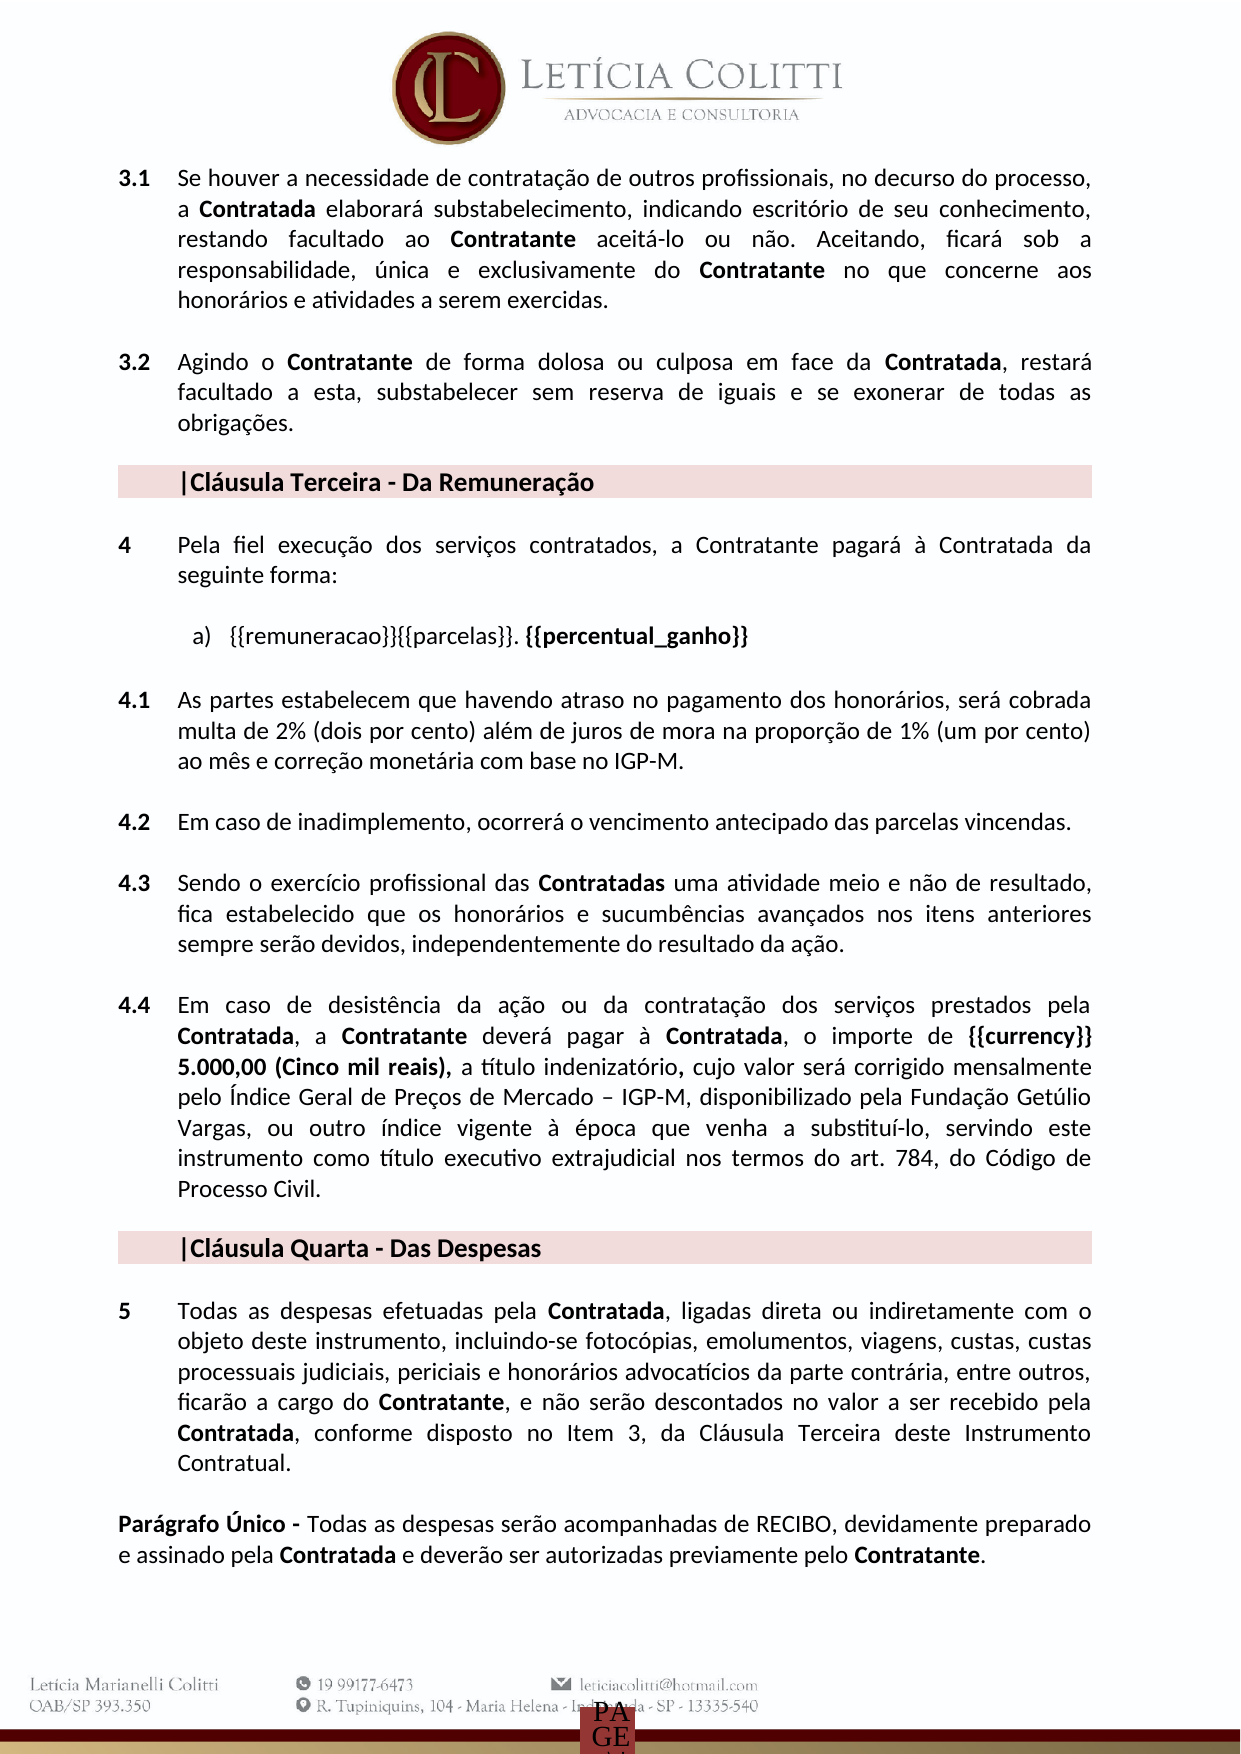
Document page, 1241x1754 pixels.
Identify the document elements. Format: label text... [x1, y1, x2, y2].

list {{remuneracao}}{{parcelas}}. {{percentual_ganho}} [192, 620, 1092, 651]
subtitle Se houver a necessidade de contratação de outros profissionais, no decurso do processo, a Contratada elaborará substabelecimento, indicando escritório de seu conhecimento, restando facultado ao Contratante aceitá-lo ou não. Aceitando, ficará sob a responsabilidade, única e exclusivamente do Contratante no que concerne aos honorários e atividades a serem exercidas. [118, 162, 1092, 315]
list Em caso de desistência da ação ou da contratação dos serviços prestados pela Contratada, a Contratante deverá pagar à Contratada, o importe de {{currency}} 5.000,00 (Cinco mil reais), a título indenizatório, cujo valor será corrigido mensalmente pelo Índice Geral de Preços de Mercado – IGP-M, disponibilizado pela Fundação Getúlio Vargas, ou outro índice vigente à época que venha a substituí-lo, servindo este instrumento como título executivo extrajudicial nos termos do art. 784, do Código de Processo Civil. [118, 989, 1092, 1203]
text |Cláusula Quarta - Das Despesas [118, 1231, 1092, 1264]
list Em caso de inadimplemento, ocorrerá o vencimento antecipado das parcelas vincendas. [118, 806, 1092, 837]
list Todas as despesas efetuadas pela Contratada, ligadas direta ou indiretamente com o objeto deste instrumento, incluindo-se fotocópias, emolumentos, viagens, custas, custas processuais judiciais, periciais e honorários advocatícios da parte contrária, entre outros, ficarão a cargo do Contratante, e não serão descontados no valor a ser recebido pela Contratada, conforme disposto no Item 3, da Cláusula Terceira deste Instrumento Contratual. [118, 1295, 1092, 1478]
subtitle Pela fiel execução dos serviços contratados, a Contratante pagará à Contratada da seguinte forma: [118, 529, 1092, 590]
list Sendo o exercício profissional das Contratadas uma atividade meio e não de resultado, fica estabelecido que os honorários e sucumbências avançados nos itens anteriores sempre serão devidos, independentemente do resultado da ação. [118, 867, 1092, 959]
picture [0, 2, 1241, 1754]
text |Cláusula Terceira - Da Remuneração [118, 465, 1092, 498]
list As partes estabelecem que havendo atraso no pagamento dos honorários, será cobrada multa de 2% (dois por cento) além de juros de mora na proporção de 1% (um por cento) ao mês e correção monetária com base no IGP-M. [118, 684, 1092, 776]
subtitle Agindo o Contratante de forma dolosa ou culposa em face da Contratada, restará facultado a esta, substabelecer sem reserva de iguais e se exonerar de todas as obrigações. [118, 346, 1092, 437]
